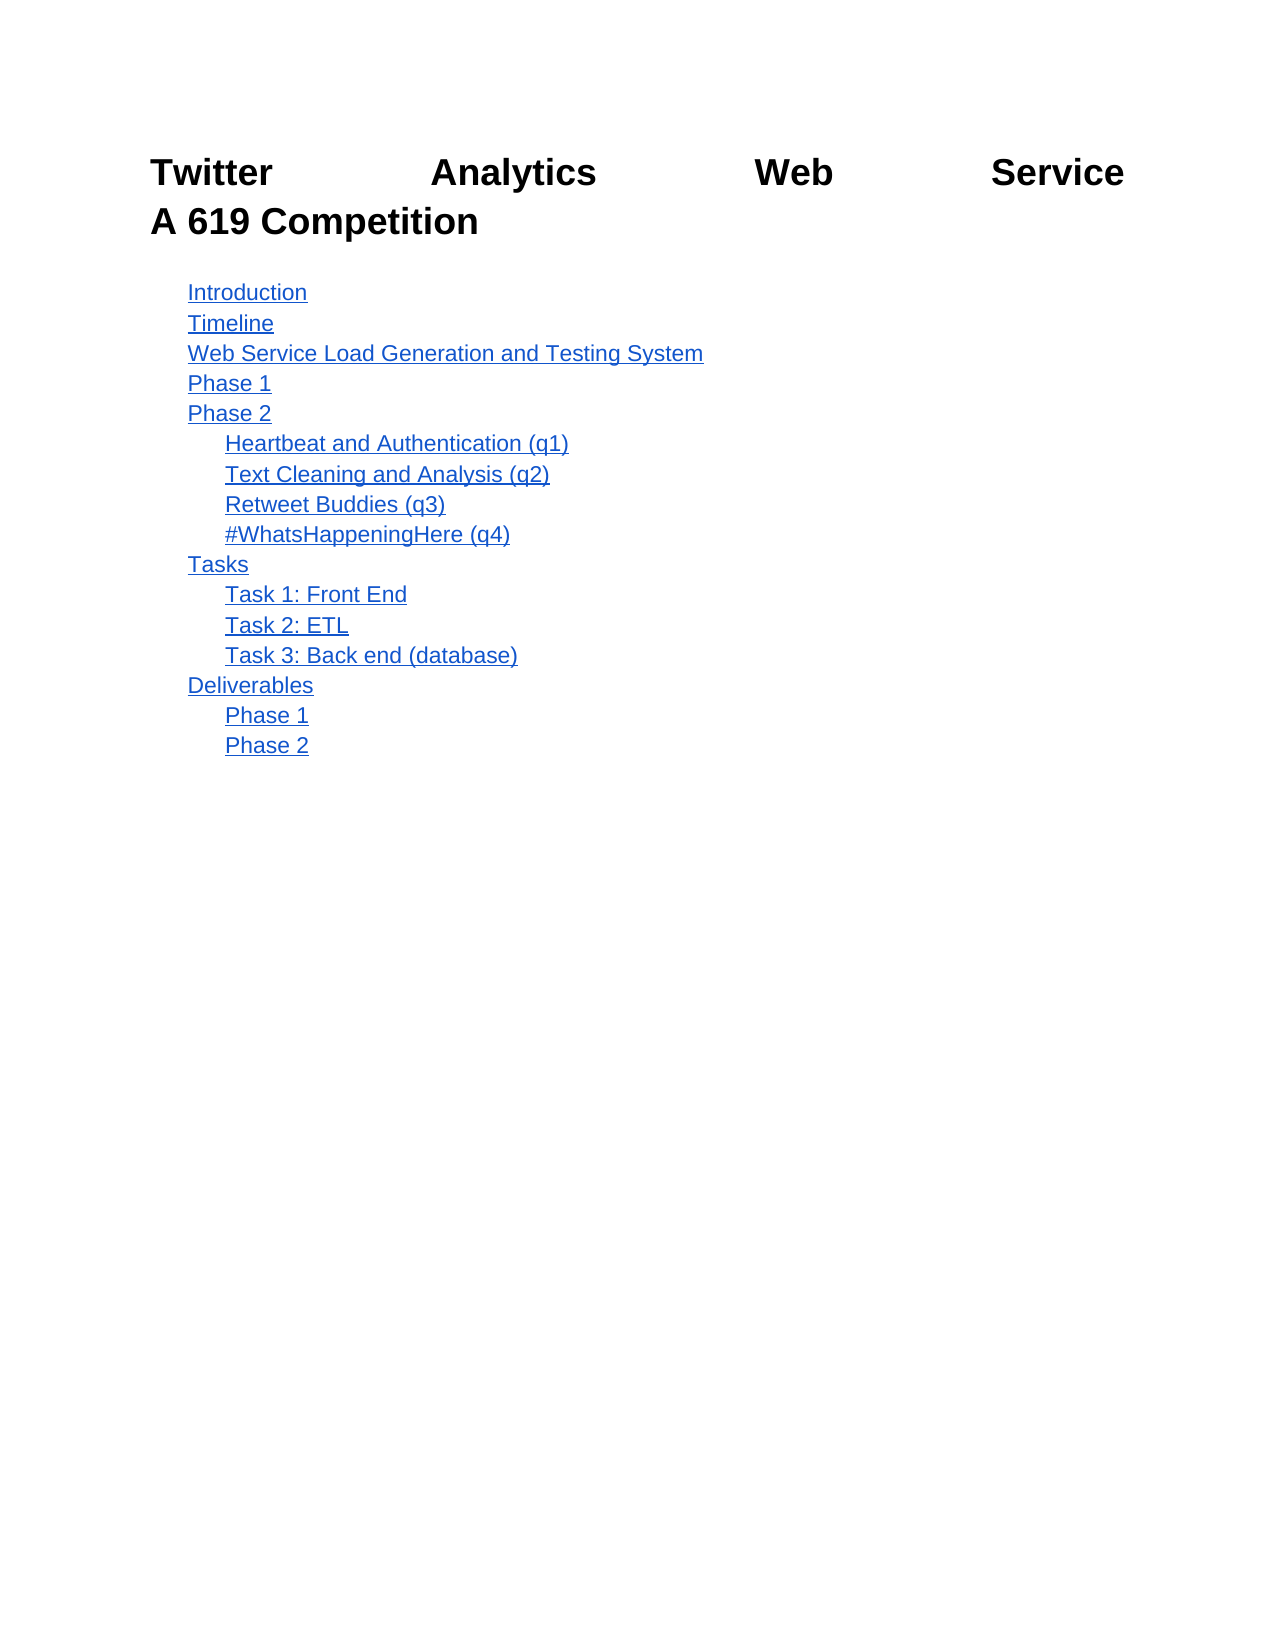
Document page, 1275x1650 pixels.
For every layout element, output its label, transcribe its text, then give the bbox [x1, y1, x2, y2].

text Introduction [187, 279, 1125, 306]
text Phase 1 [187, 370, 1125, 396]
text #WhatsHappeningHere (q4) [225, 521, 1125, 547]
text Text Cleaning and Analysis (q2) [225, 461, 1125, 487]
text Tasks [187, 551, 1125, 578]
text Retweet Buddies (q3) [225, 491, 1125, 517]
text Timeline [187, 309, 1125, 336]
text Phase 2 [225, 732, 1125, 759]
text Phase 1 [225, 702, 1125, 729]
text Web Service Load Generation and Testing System [187, 340, 1125, 366]
text Task 2: ETL [225, 612, 1125, 638]
text Phase 2 [187, 400, 1125, 427]
text Task 1: Front End [225, 581, 1125, 608]
text Heartbeat and Authentication (q1) [225, 430, 1125, 457]
text Twitter Analytics Web Service A 619 Competition [150, 150, 1125, 243]
text Deliverables [187, 672, 1125, 698]
text Task 3: Back end (database) [225, 642, 1125, 668]
